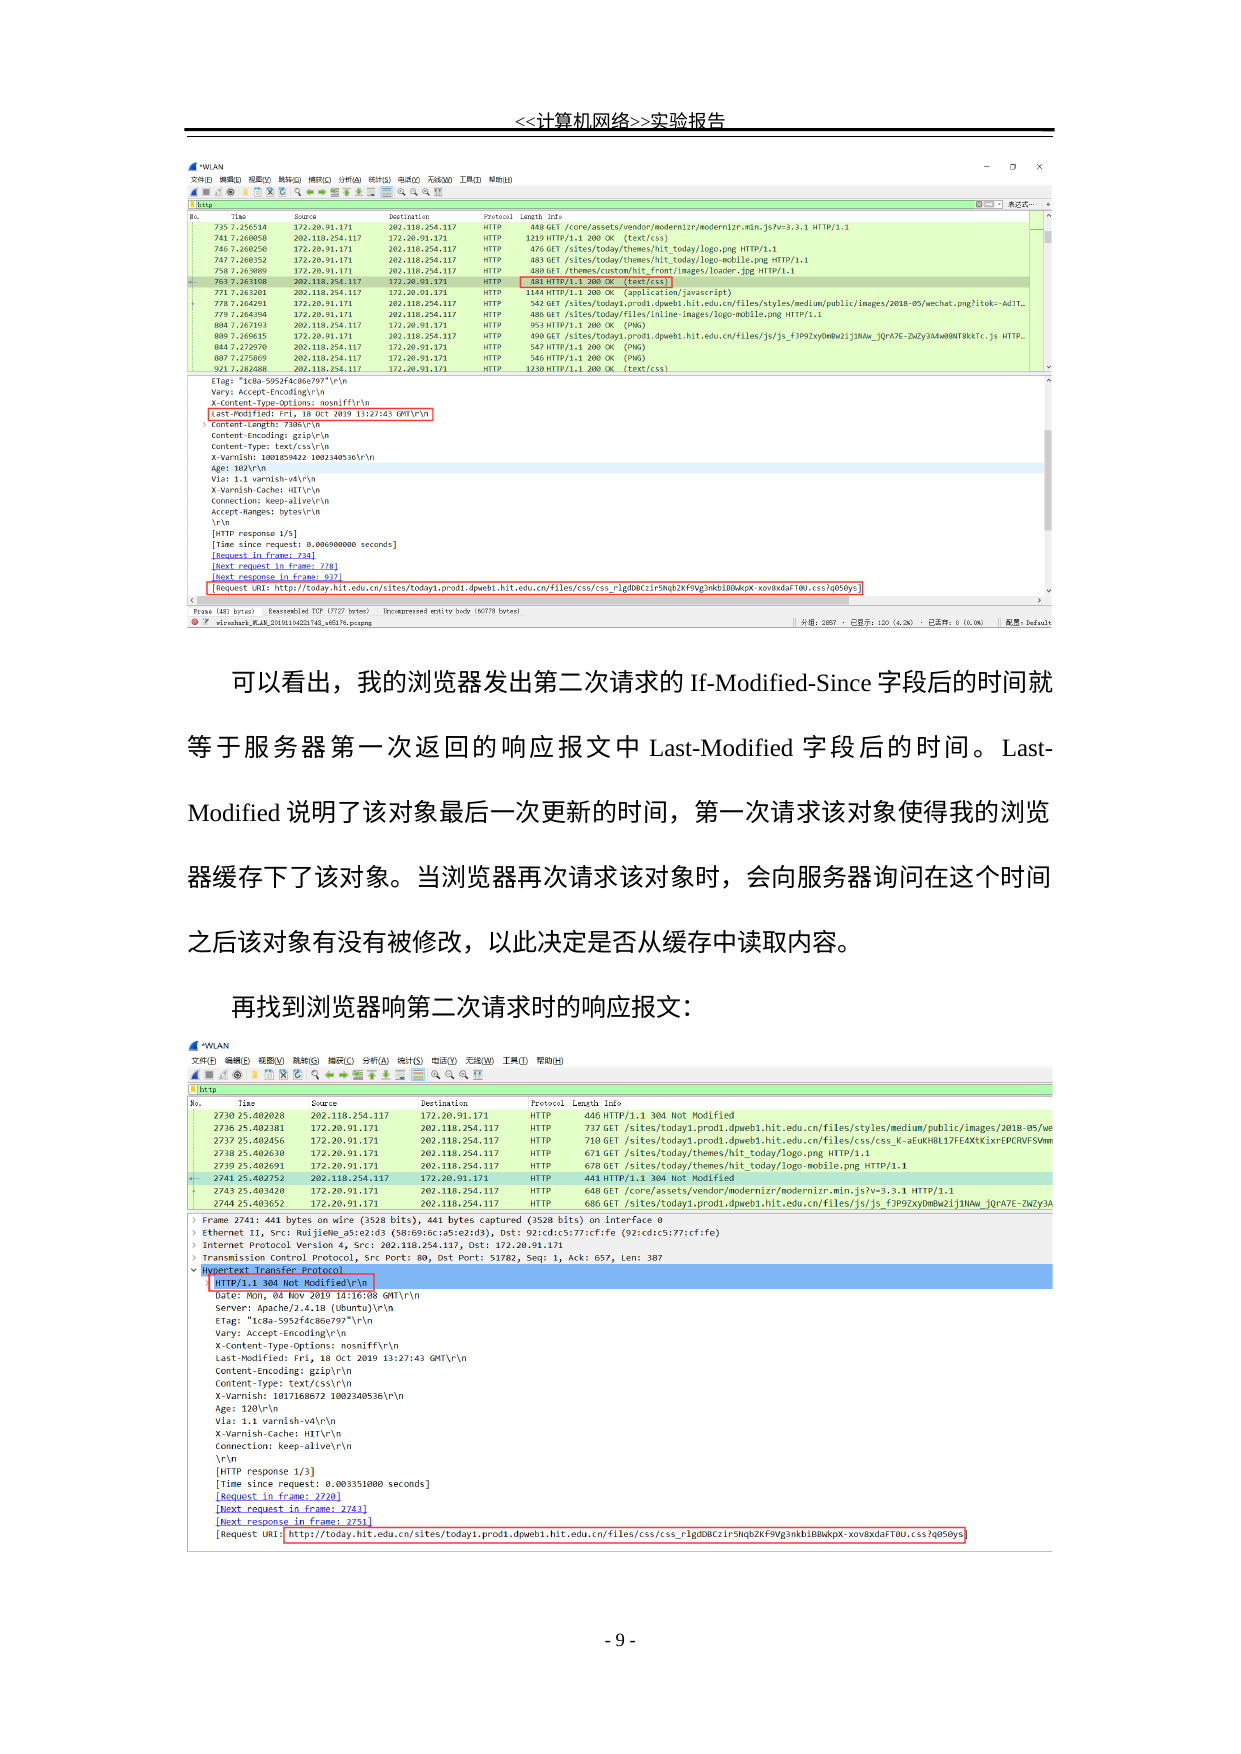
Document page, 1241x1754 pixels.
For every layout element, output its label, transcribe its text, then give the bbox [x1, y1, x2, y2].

text 再找到浏览器响第二次请求时的响应报文： [187, 973, 1053, 1038]
picture [187, 1038, 1053, 1552]
picture [187, 160, 1052, 628]
text 可以看出，我的浏览器发出第二次请求的If-Modified-Since字段后的时间就等于服务器第一次返回的响应报文中Last-Modified字段后的时间。Last-Modified说明了该对象最后一次更新的时间，第一次请求该对象使得我的浏览器缓存下了该对象。当浏览器再次请求该对象时，会向服务器询问在这个时间之后该对象有没有被修改，以此决定是否从缓存中读取内容。 [187, 648, 1053, 973]
